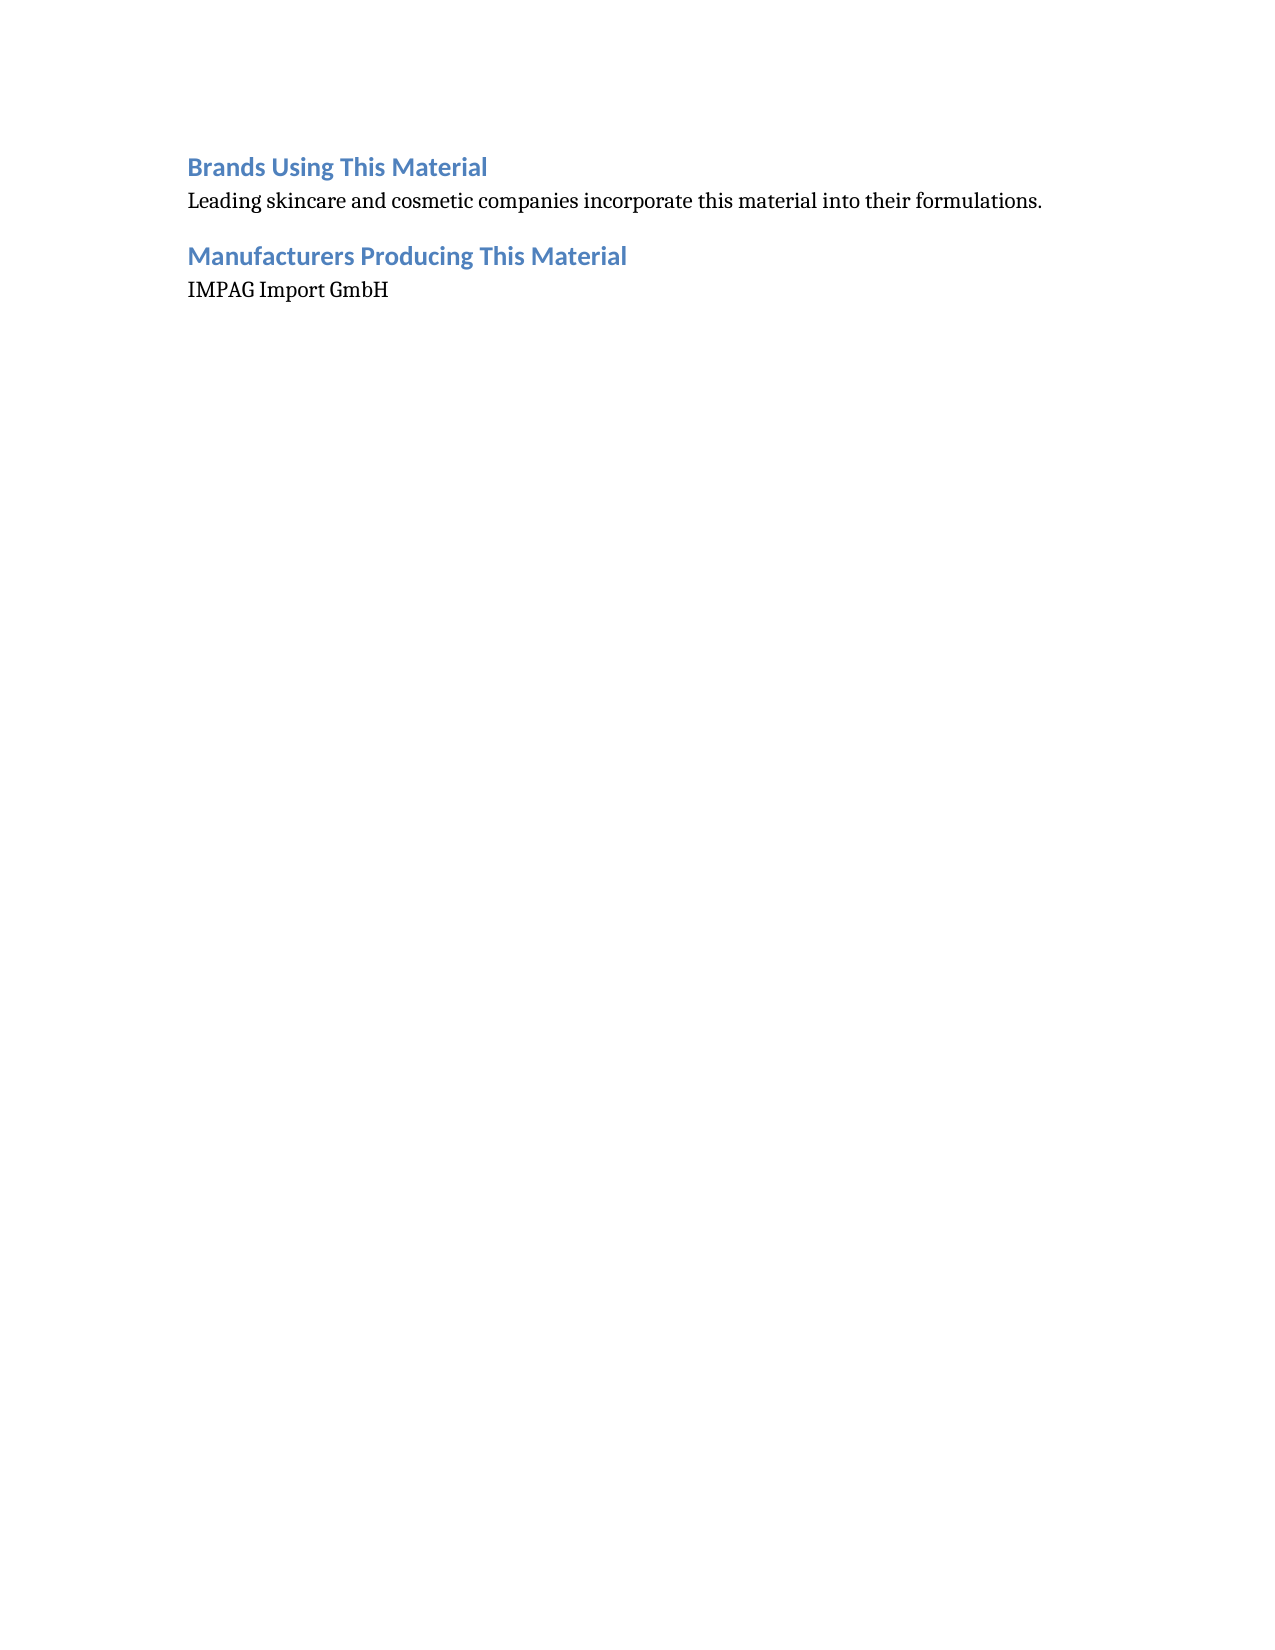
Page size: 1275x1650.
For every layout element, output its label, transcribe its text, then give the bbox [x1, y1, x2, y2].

text IMPAG Import GmbH [187, 277, 1087, 303]
subtitle Brands Using This Material [187, 150, 1087, 183]
text Leading skincare and cosmetic companies incorporate this material into their formulations. [187, 188, 1087, 214]
subtitle Manufacturers Producing This Material [187, 239, 1087, 272]
